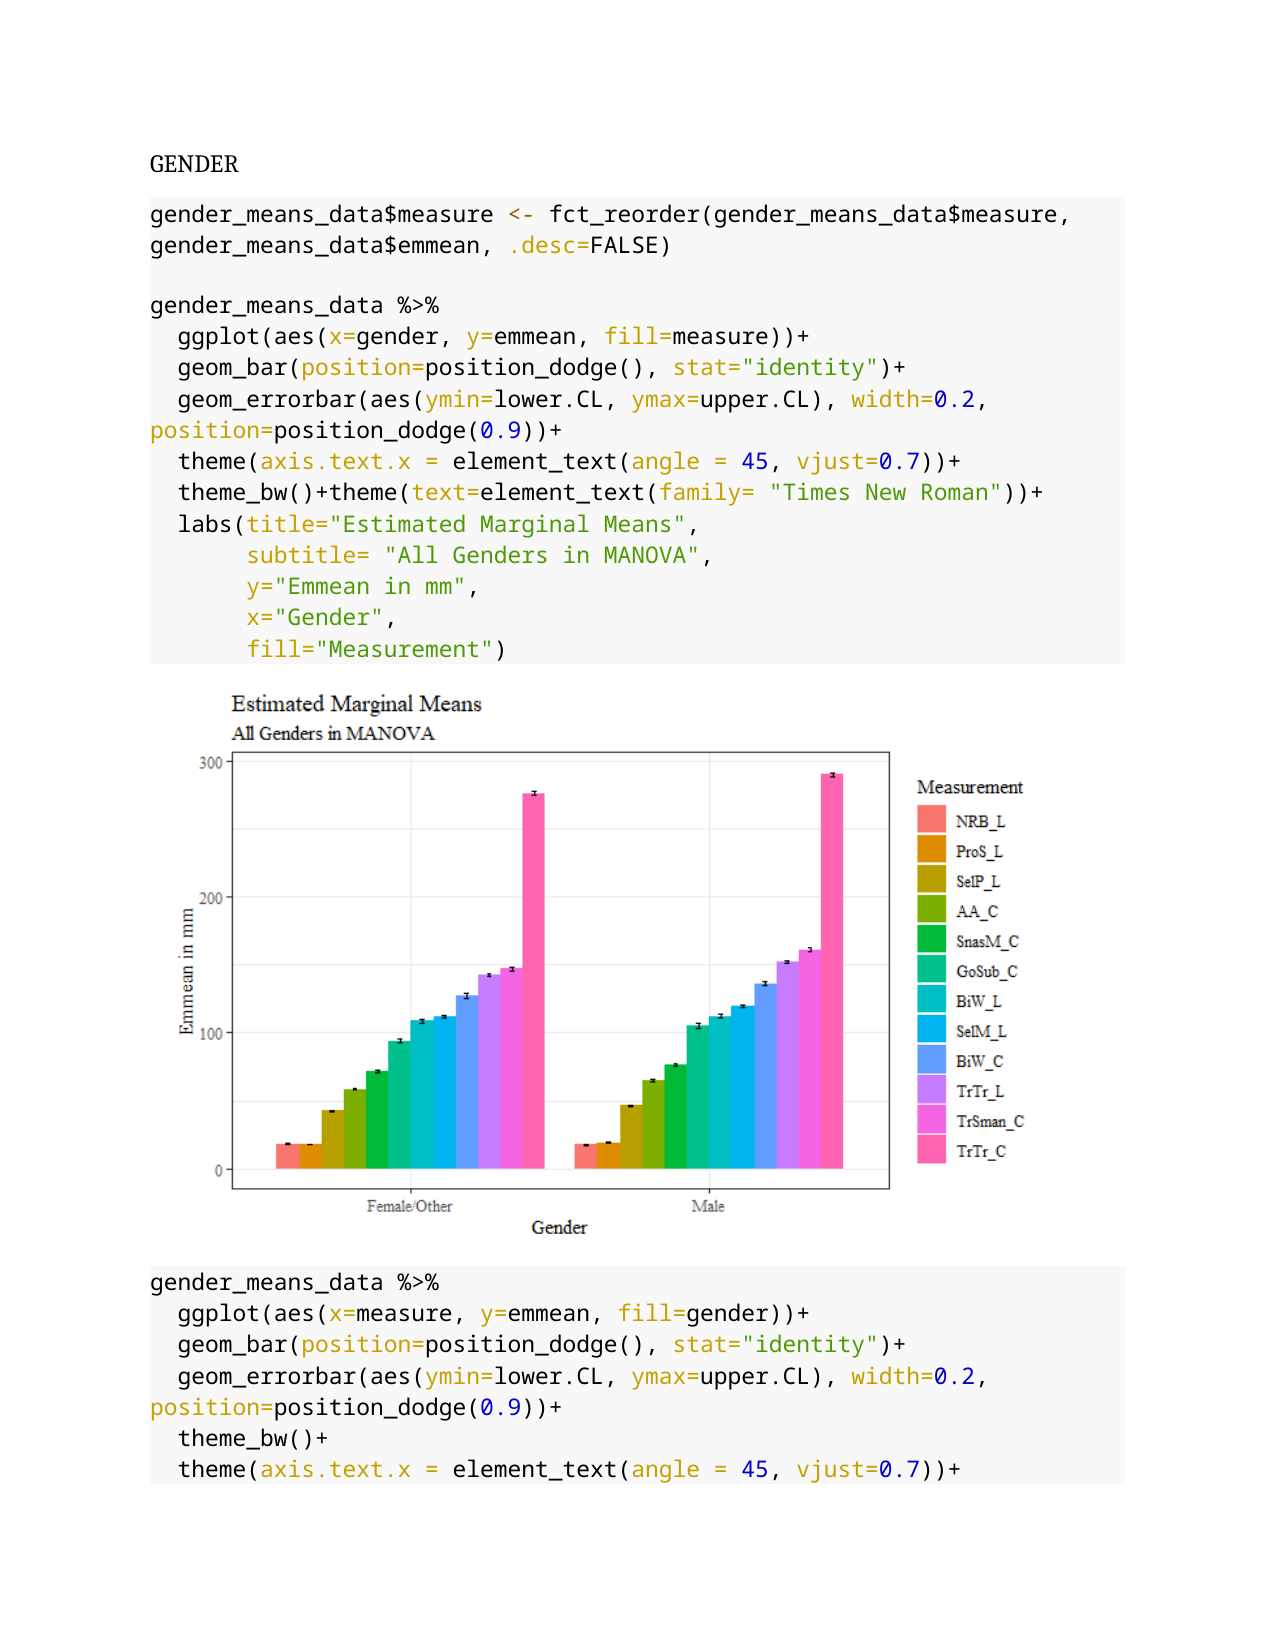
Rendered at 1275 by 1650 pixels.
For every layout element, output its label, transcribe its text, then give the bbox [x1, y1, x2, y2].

text GENDER [150, 150, 1125, 179]
picture [168, 684, 1044, 1247]
text gender_means_data$measure <- fct_reorder(gender_means_data$measure, gender_means_data$emmean, .desc=FALSE) gender_means_data %>% ggplot(aes(x=gender, y=emmean, fill=measure))+ geom_bar(position=position_dodge(), stat="identity")+ geom_errorbar(aes(ymin=lower.CL, ymax=upper.CL), width=0.2, position=position_dodge(0.9))+ theme(axis.text.x = element_text(angle = 45, vjust=0.7))+ theme_bw()+theme(text=element_text(family= "Times New Roman"))+ labs(title="Estimated Marginal Means", subtitle= "All Genders in MANOVA", y="Emmean in mm", x="Gender", fill="Measurement") [150, 197, 1125, 664]
